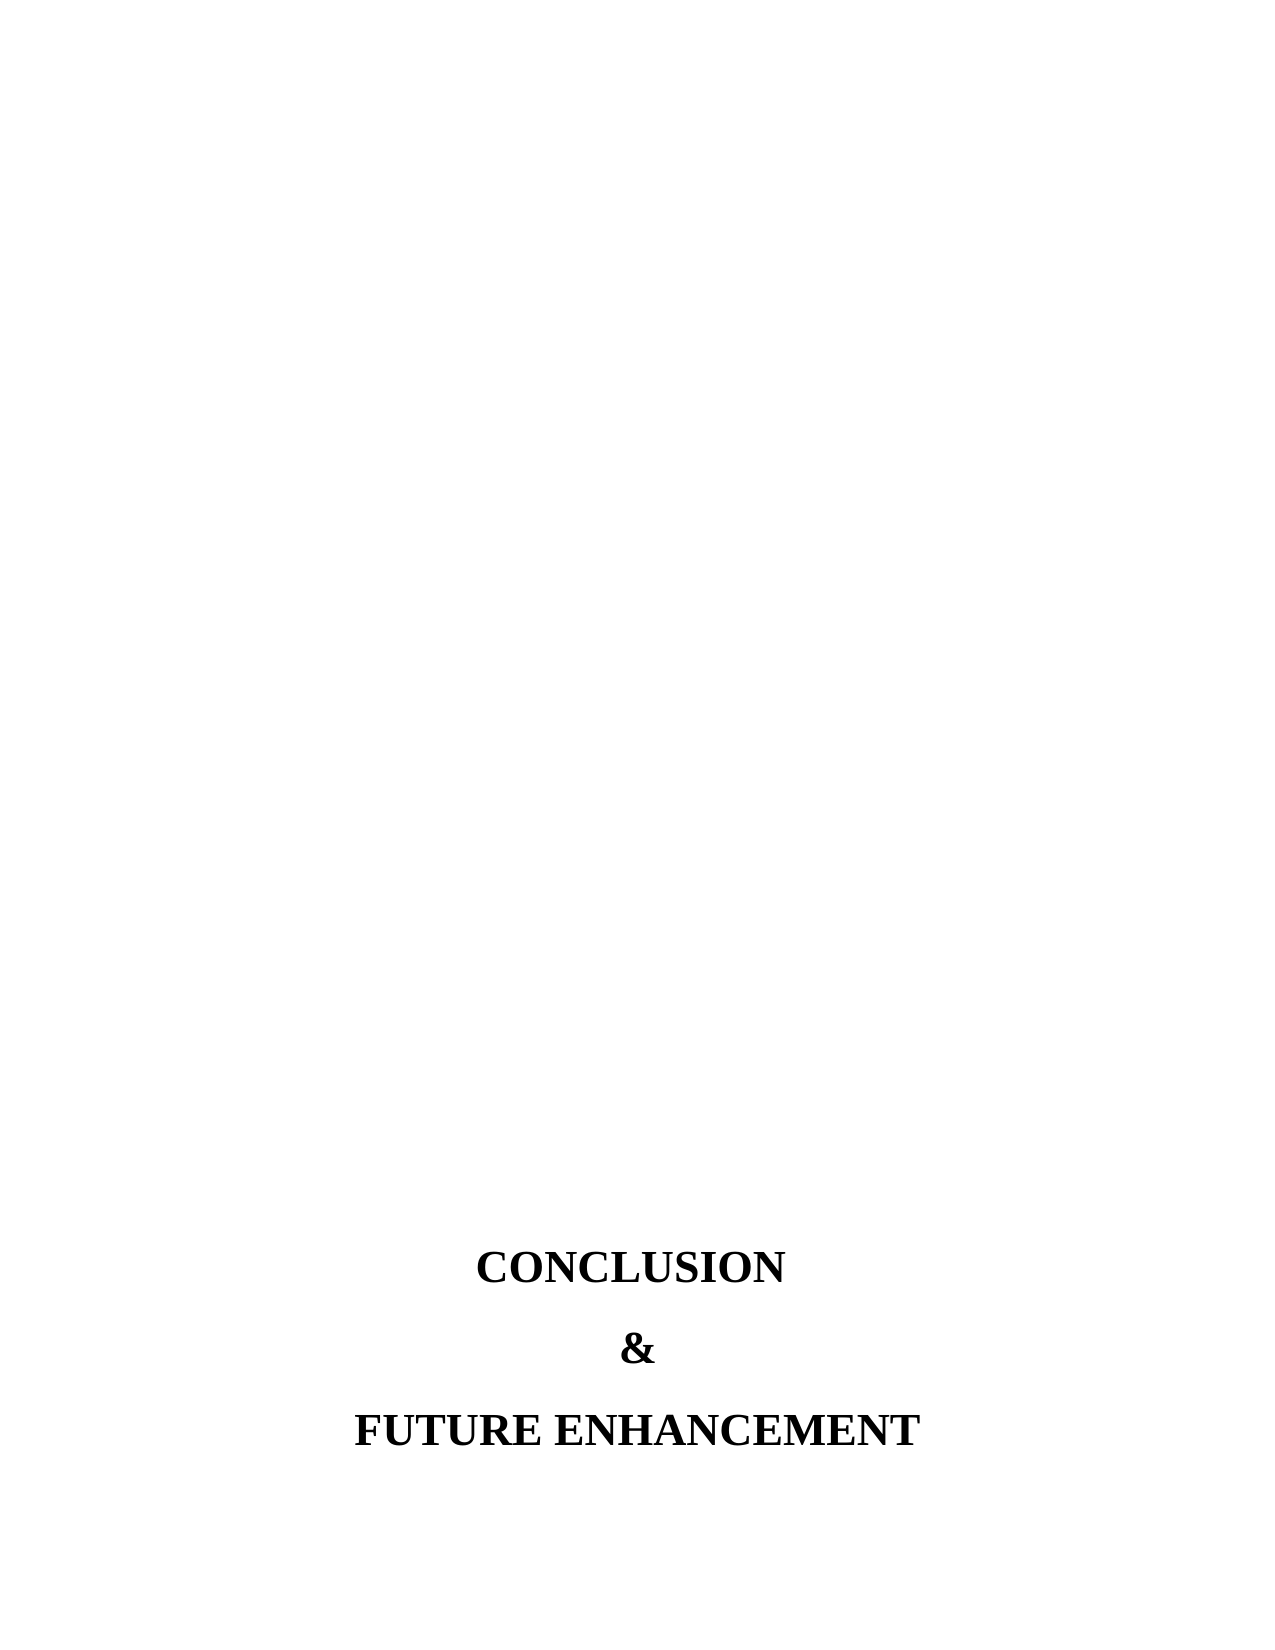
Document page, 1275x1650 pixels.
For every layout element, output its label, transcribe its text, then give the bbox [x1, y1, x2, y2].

text & [150, 1321, 1125, 1374]
text CONCLUSION [150, 1239, 1125, 1292]
text FUTURE ENHANCEMENT [150, 1402, 1125, 1455]
